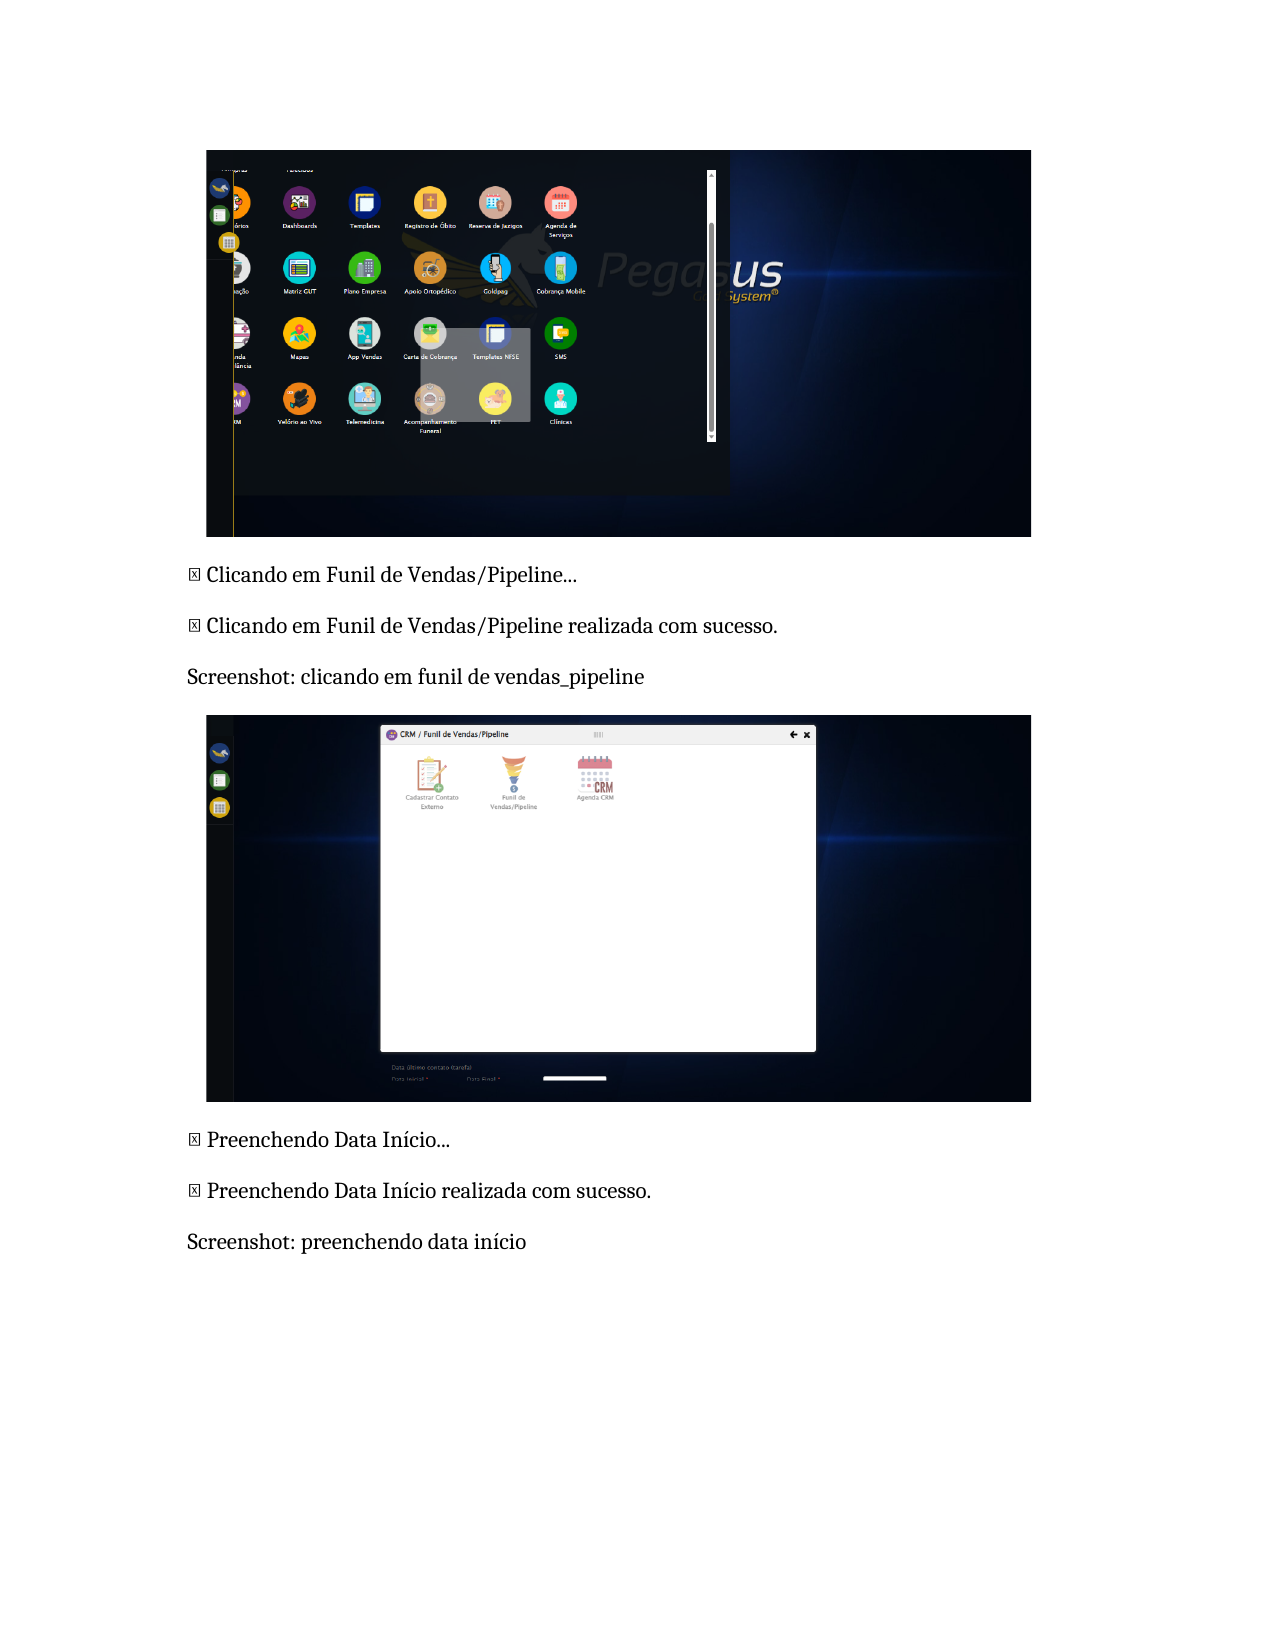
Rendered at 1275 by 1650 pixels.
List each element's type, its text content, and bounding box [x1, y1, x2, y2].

text ✅ Preenchendo Data Início realizada com sucesso. [187, 1178, 1087, 1204]
picture [206, 715, 1032, 1102]
text 🔄 Preenchendo Data Início... [187, 1127, 1087, 1153]
text Screenshot: clicando em funil de vendas_pipeline [187, 664, 1087, 690]
text 🔄 Clicando em Funil de Vendas/Pipeline... [187, 562, 1087, 588]
text Screenshot: preenchendo data início [187, 1229, 1087, 1255]
text ✅ Clicando em Funil de Vendas/Pipeline realizada com sucesso. [187, 613, 1087, 639]
picture [206, 150, 1032, 537]
